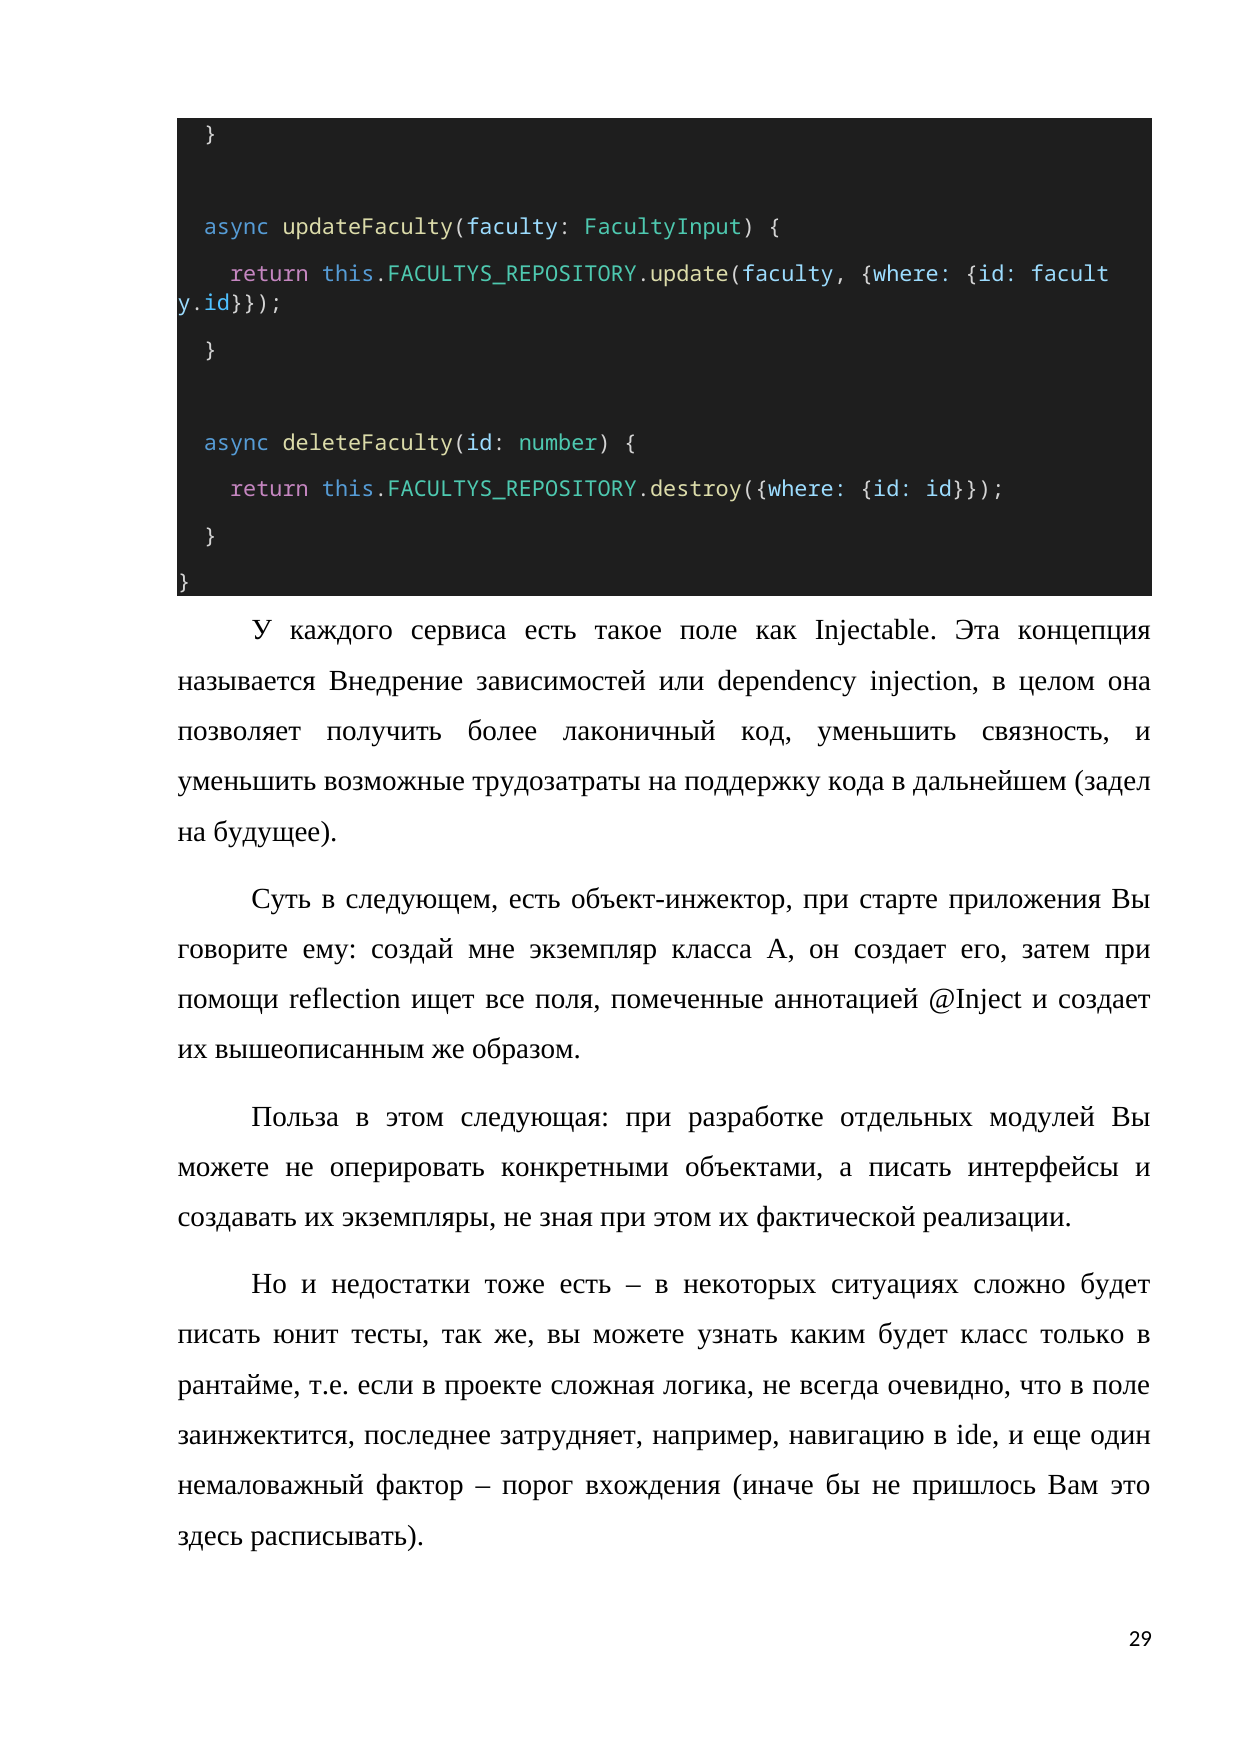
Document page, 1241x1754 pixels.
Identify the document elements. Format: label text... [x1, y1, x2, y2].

text Суть в следующем, есть объект-инжектор, при старте приложения Вы говорите ему: создай мне экземпляр класса A, он создает его, затем при помощи reflection ищет все поля, помеченные аннотацией @Inject и создает их вышеописанным же образом. [177, 881, 1152, 1065]
text } [177, 566, 1152, 596]
text Но и недостатки тоже есть – в некоторых ситуациях сложно будет писать юнит тесты, так же, вы можете узнать каким будет класс только в рантайме, т.е. если в проекте сложная логика, не всегда очевидно, что в поле заинжектится, последнее затрудняет, например, навигацию в ide, и еще один немаловажный фактор – порог вхождения (иначе бы не пришлось Вам это здесь расписывать). [177, 1266, 1152, 1551]
text } [177, 334, 1152, 363]
text } [177, 118, 1152, 148]
text У каждого сервиса есть такое поле как Injectable. Эта концепция называется Внедрение зависимостей или dependency injection, в целом она позволяет получить более лаконичный код, уменьшить связность, и уменьшить возможные трудозатраты на поддержку кода в дальнейшем (задел на будущее). [177, 612, 1152, 847]
text } [177, 519, 1152, 549]
text return this.FACULTYS_REPOSITORY.update(faculty, {where: {id: faculty.id}}); [177, 257, 1152, 317]
text async deleteFaculty(id: number) { [177, 427, 1152, 456]
text Польза в этом следующая: при разработке отдельных модулей Вы можете не оперировать конкретными объектами, а писать интерфейсы и создавать их экземпляры, не зная при этом их фактической реализации. [177, 1099, 1152, 1233]
text async updateFaculty(faculty: FacultyInput) { [177, 211, 1152, 241]
text return this.FACULTYS_REPOSITORY.destroy({where: {id: id}}); [177, 473, 1152, 503]
